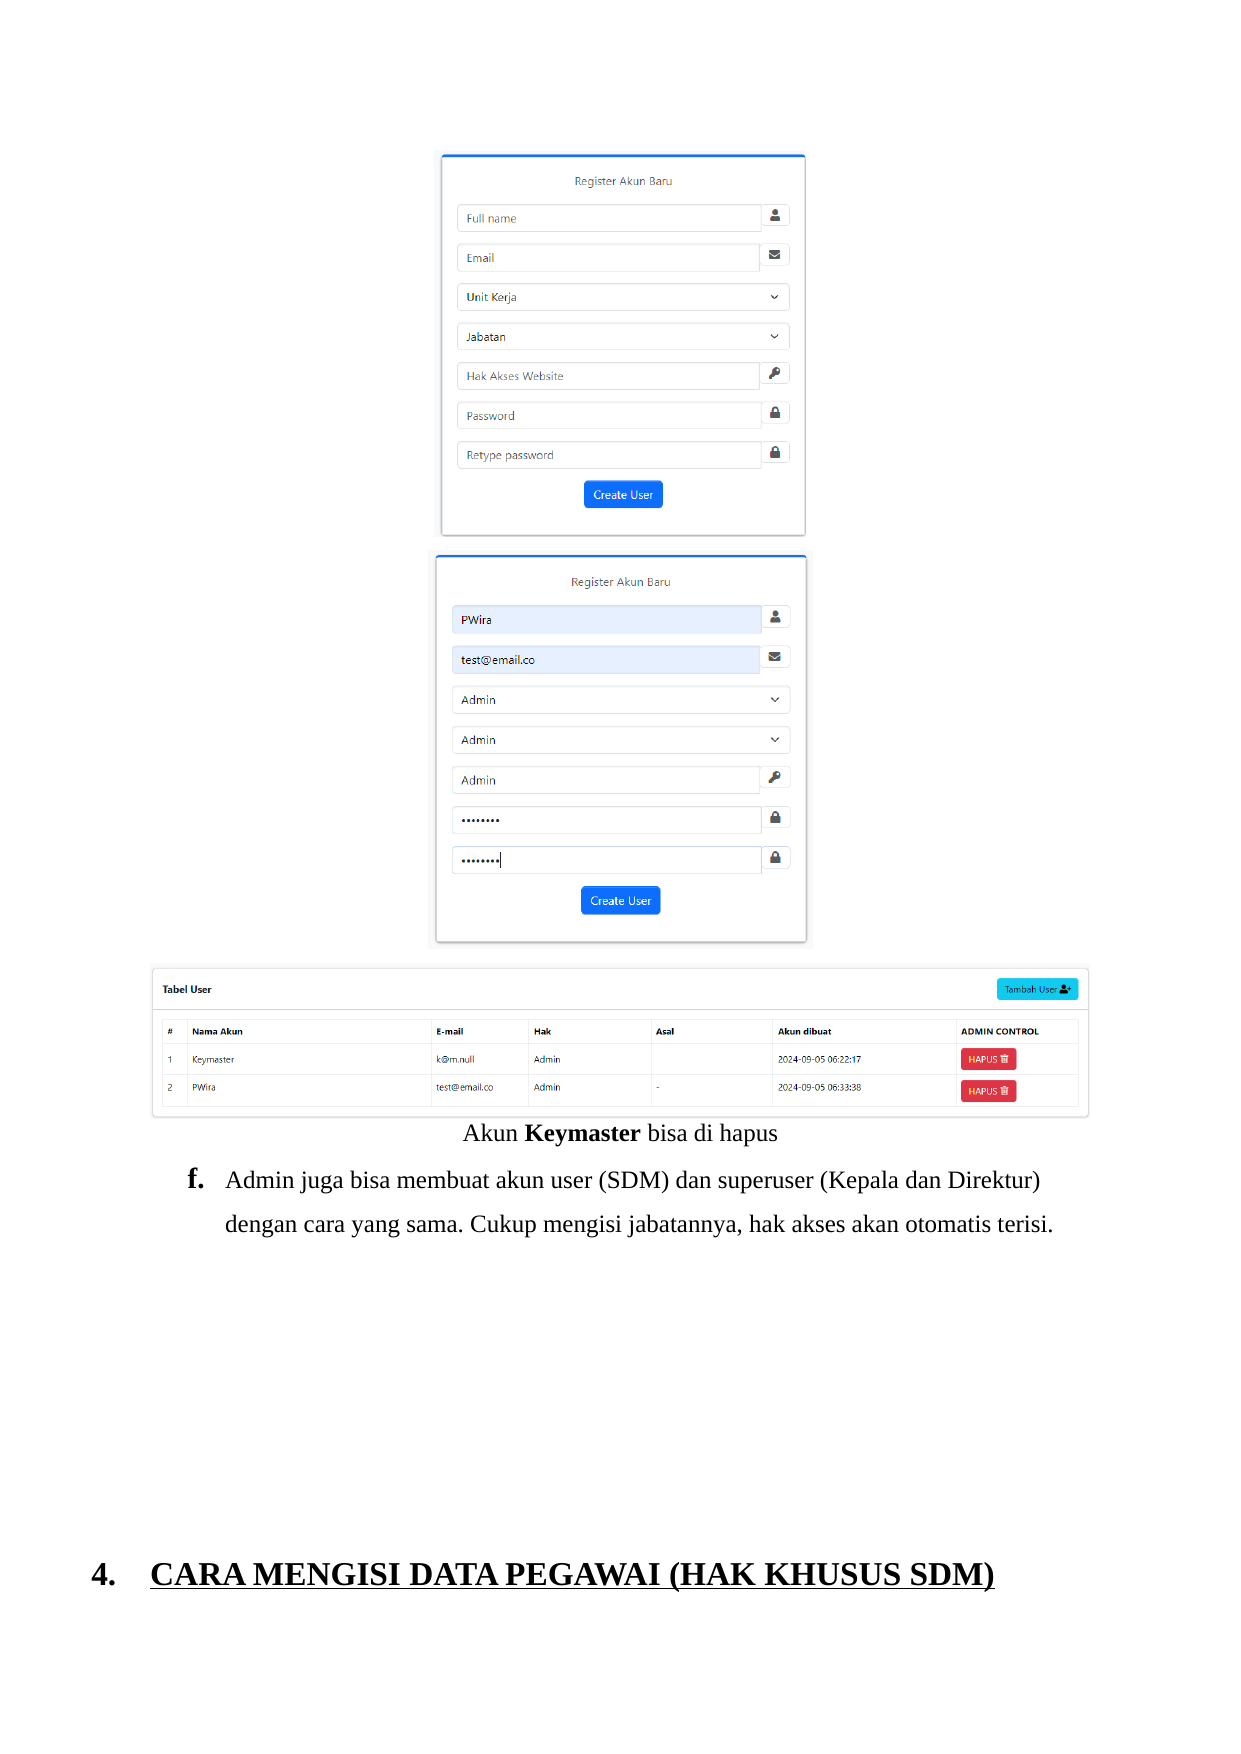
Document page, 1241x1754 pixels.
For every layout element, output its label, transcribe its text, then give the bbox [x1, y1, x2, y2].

picture [427, 550, 814, 949]
list CARA MENGISI DATA PEGAWAI (HAK KHUSUS SDM) [91, 1554, 1090, 1593]
picture [434, 150, 807, 537]
text Akun Keymaster bisa di hapus [150, 1119, 1090, 1147]
list Admin juga bisa membuat akun user (SDM) dan superuser (Kepala dan Direktur) dengan cara yang sama. Cukup mengisi jabatannya, hak akses akan otomatis terisi. [187, 1162, 1090, 1238]
picture [150, 963, 1091, 1119]
